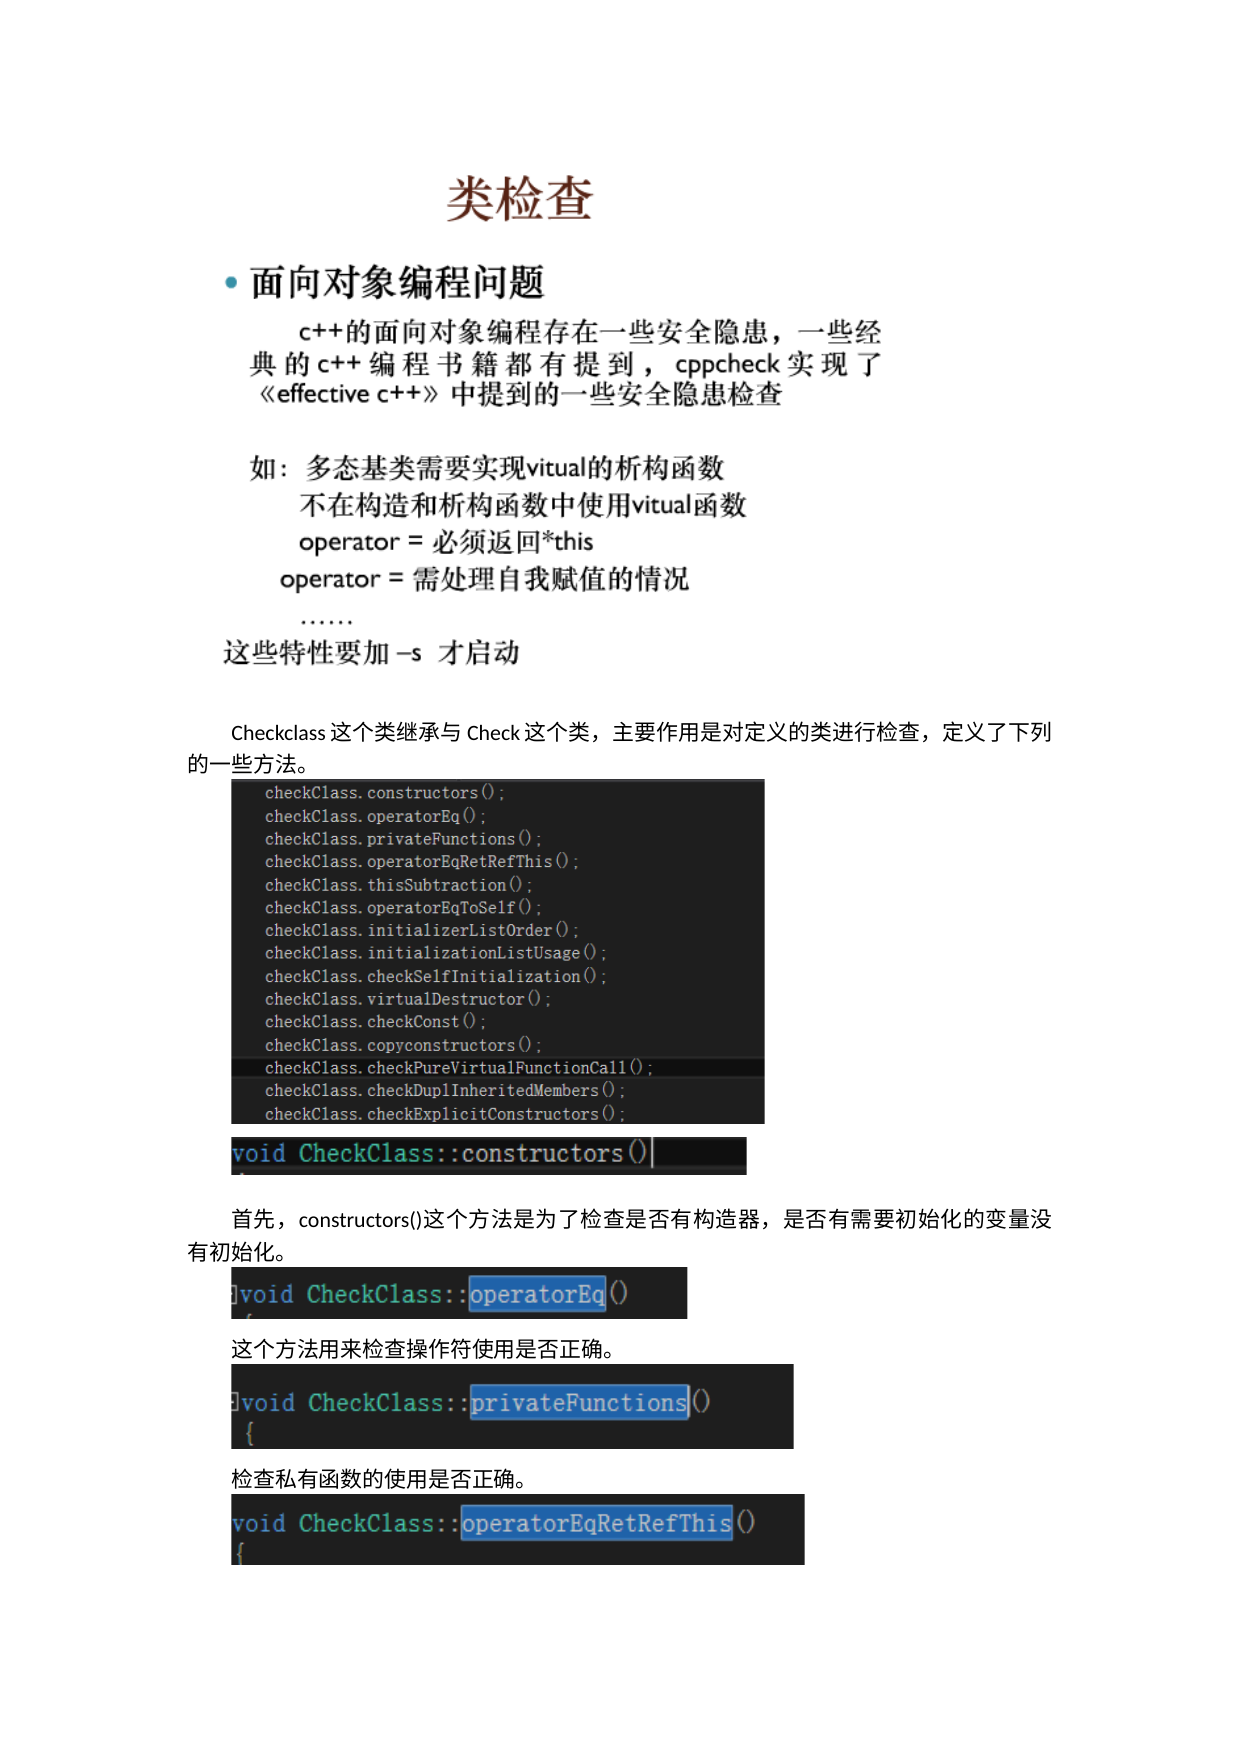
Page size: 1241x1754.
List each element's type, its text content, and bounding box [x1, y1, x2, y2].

picture [231, 1267, 688, 1319]
list Checkclass这个类继承与Check这个类，主要作用是对定义的类进行检查，定义了下列的一些方法。 [187, 714, 1053, 779]
list 检查私有函数的使用是否正确。 [187, 1462, 1053, 1494]
picture [231, 1137, 747, 1175]
picture [231, 1364, 794, 1449]
list 这个方法用来检查操作符使用是否正确。 [187, 1332, 1053, 1364]
picture [187, 162, 898, 709]
picture [231, 1494, 805, 1565]
list 首先，constructors()这个方法是为了检查是否有构造器，是否有需要初始化的变量没有初始化。 [187, 1202, 1053, 1267]
picture [231, 779, 765, 1124]
